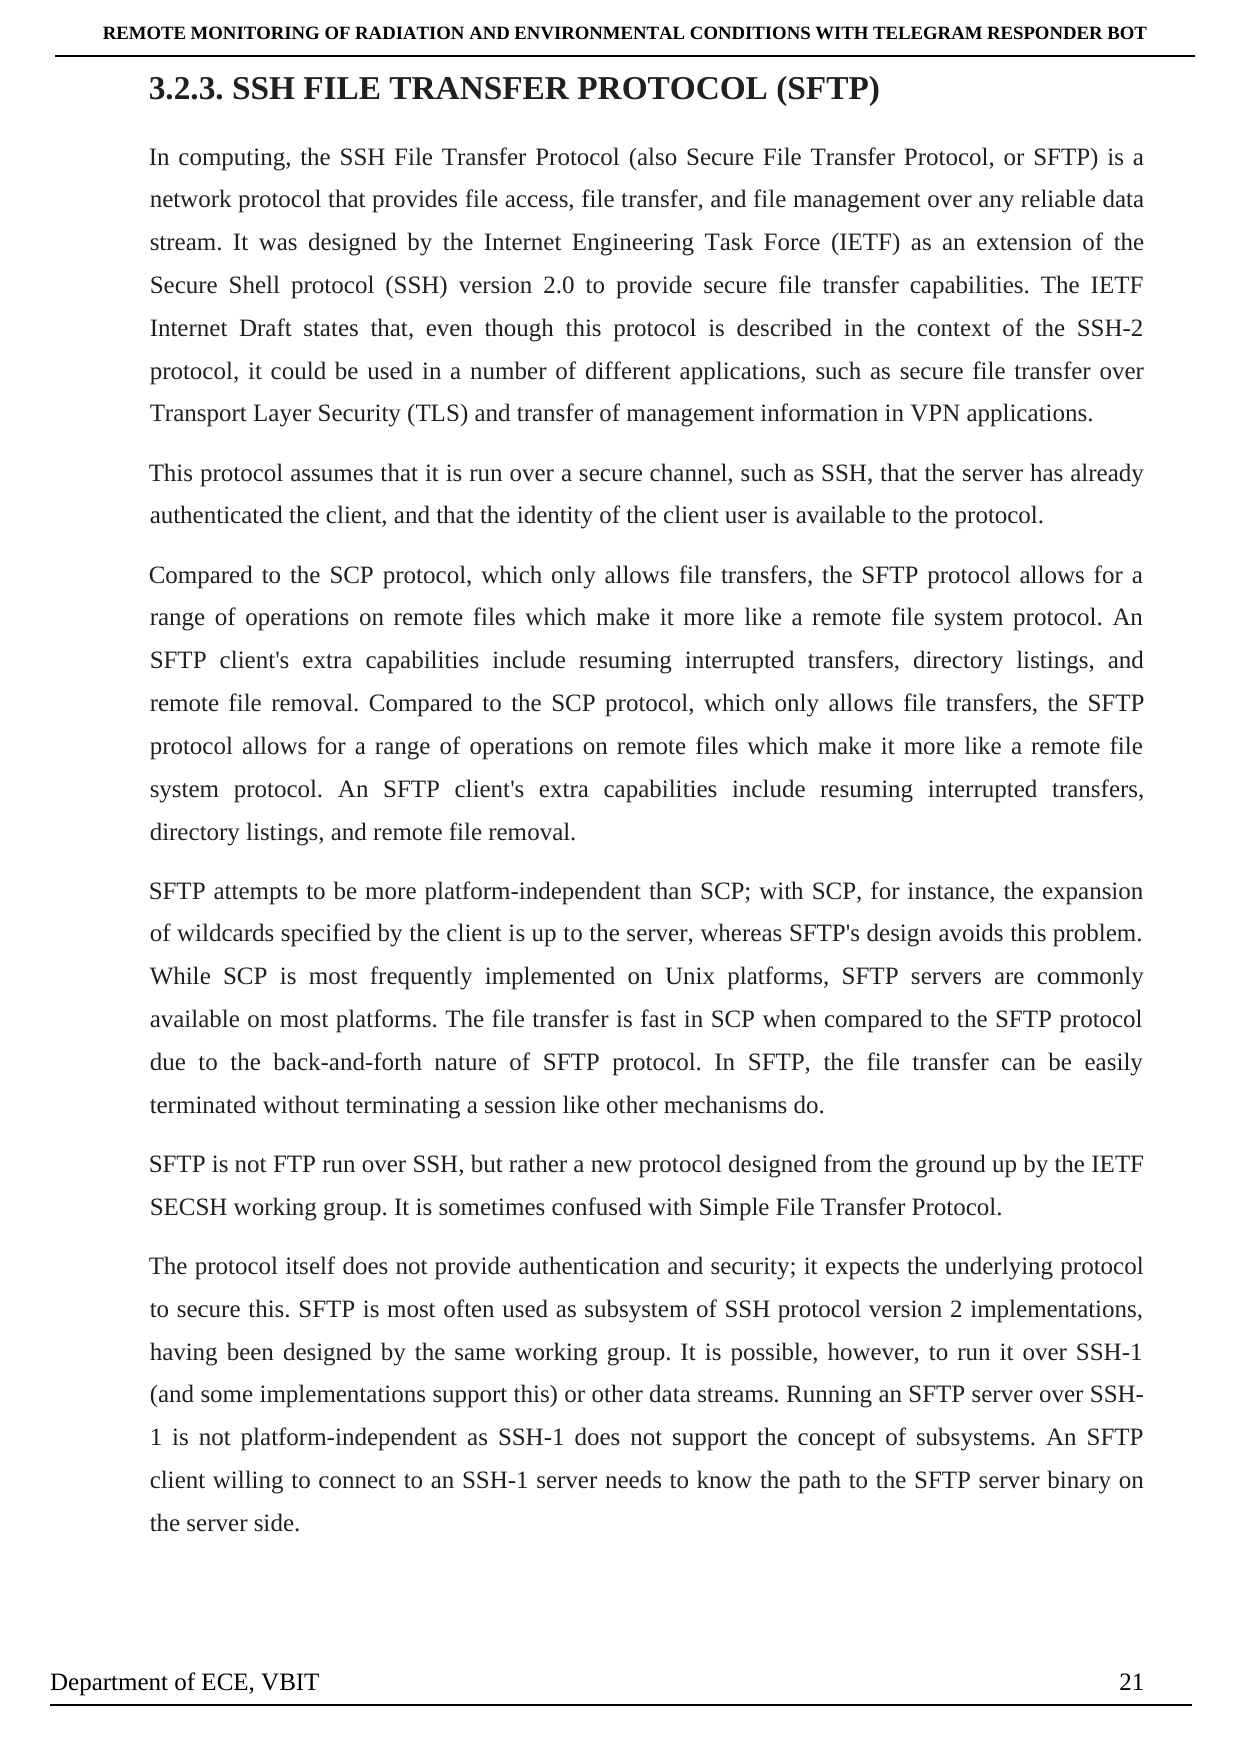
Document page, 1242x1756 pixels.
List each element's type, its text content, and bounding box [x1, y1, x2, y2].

text 3.2.3. SSH FILE TRANSFER PROTOCOL (SFTP) [148, 68, 1145, 107]
text This protocol assumes that it is run over a secure channel, such as SSH, that the server has already authenticated the client, and that the identity of the client user is available to the protocol. [148, 458, 1145, 529]
text SFTP attempts to be more platform-independent than SCP; with SCP, for instance, the expansion of wildcards specified by the client is up to the server, whereas SFTP's design avoids this problem. While SCP is most frequently implemented on Unix platforms, SFTP servers are commonly available on most platforms. The file transfer is fast in SCP when compared to the SFTP protocol due to the back-and-forth nature of SFTP protocol. In SFTP, the file transfer can be easily terminated without terminating a session like other mechanisms do. [148, 876, 1145, 1118]
text The protocol itself does not provide authentication and security; it expects the underlying protocol to secure this. SFTP is most often used as subsystem of SSH protocol version 2 implementations, having been designed by the same working group. It is possible, however, to run it over SSH-1 (and some implementations support this) or other data streams. Running an SFTP server over SSH-1 is not platform-independent as SSH-1 does not support the concept of subsystems. An SFTP client willing to connect to an SSH-1 server needs to know the path to the SFTP server binary on the server side. [148, 1251, 1145, 1537]
text In computing, the SSH File Transfer Protocol (also Secure File Transfer Protocol, or SFTP) is a network protocol that provides file access, file transfer, and file management over any reliable data stream. It was designed by the Internet Engineering Task Force (IETF) as an extension of the Secure Shell protocol (SSH) version 2.0 to provide secure file transfer capabilities. The IETF Internet Draft states that, even though this protocol is described in the context of the SSH-2 protocol, it could be used in a number of different applications, such as secure file transfer over Transport Layer Security (TLS) and transfer of management information in VPN applications. [148, 142, 1145, 427]
text Compared to the SCP protocol, which only allows file transfers, the SFTP protocol allows for a range of operations on remote files which make it more like a remote file system protocol. An SFTP client's extra capabilities include resuming interrupted transfers, directory listings, and remote file removal. Compared to the SCP protocol, which only allows file transfers, the SFTP protocol allows for a range of operations on remote files which make it more like a remote file system protocol. An SFTP client's extra capabilities include resuming interrupted transfers, directory listings, and remote file removal. [148, 560, 1145, 845]
text SFTP is not FTP run over SSH, but rather a new protocol designed from the ground up by the IETF SECSH working group. It is sometimes confused with Simple File Transfer Protocol. [148, 1149, 1145, 1221]
